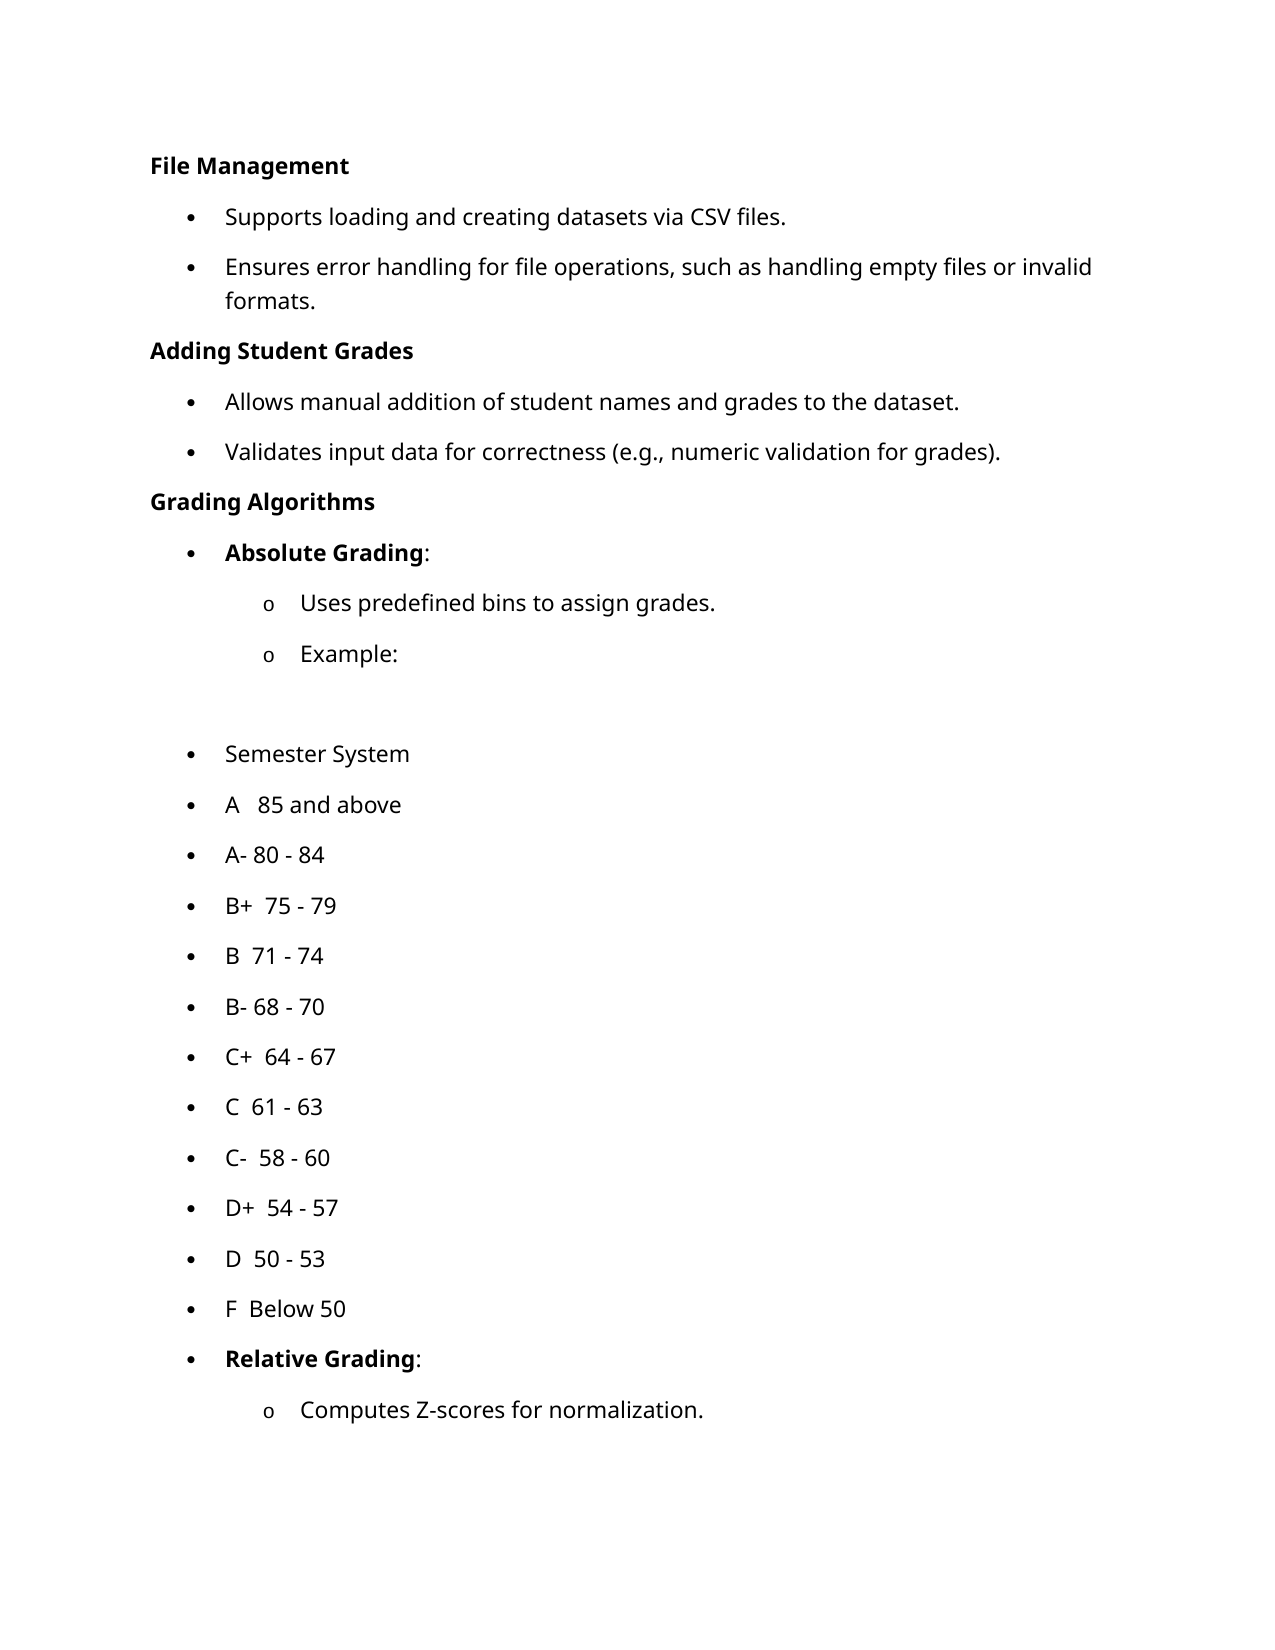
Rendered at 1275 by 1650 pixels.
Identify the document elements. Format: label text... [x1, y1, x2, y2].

list B 71 - 74 [187, 940, 1125, 971]
list Example: [262, 637, 1125, 669]
text Adding Student Grades [150, 335, 1125, 366]
list Ensures error handling for file operations, such as handling empty files or invalid formats. [187, 251, 1125, 316]
list Relative Grading: [187, 1343, 1125, 1374]
list Computes Z-scores for normalization. [262, 1394, 1125, 1425]
list D 50 - 53 [187, 1242, 1125, 1274]
list Supports loading and creating datasets via CSV files. [187, 200, 1125, 232]
list Semester System [187, 738, 1125, 769]
list D+ 54 - 57 [187, 1192, 1125, 1223]
list B- 68 - 70 [187, 990, 1125, 1022]
list C+ 64 - 67 [187, 1041, 1125, 1072]
list C 61 - 63 [187, 1091, 1125, 1122]
list A 85 and above [187, 789, 1125, 820]
list Uses predefined bins to assign grades. [262, 587, 1125, 618]
list F Below 50 [187, 1293, 1125, 1324]
list Validates input data for correctness (e.g., numeric validation for grades). [187, 436, 1125, 467]
list A- 80 - 84 [187, 839, 1125, 870]
list B+ 75 - 79 [187, 889, 1125, 921]
list Absolute Grading: [187, 537, 1125, 568]
text File Management [150, 150, 1125, 181]
list C- 58 - 60 [187, 1142, 1125, 1173]
text Grading Algorithms [150, 486, 1125, 517]
list Allows manual addition of student names and grades to the dataset. [187, 385, 1125, 417]
